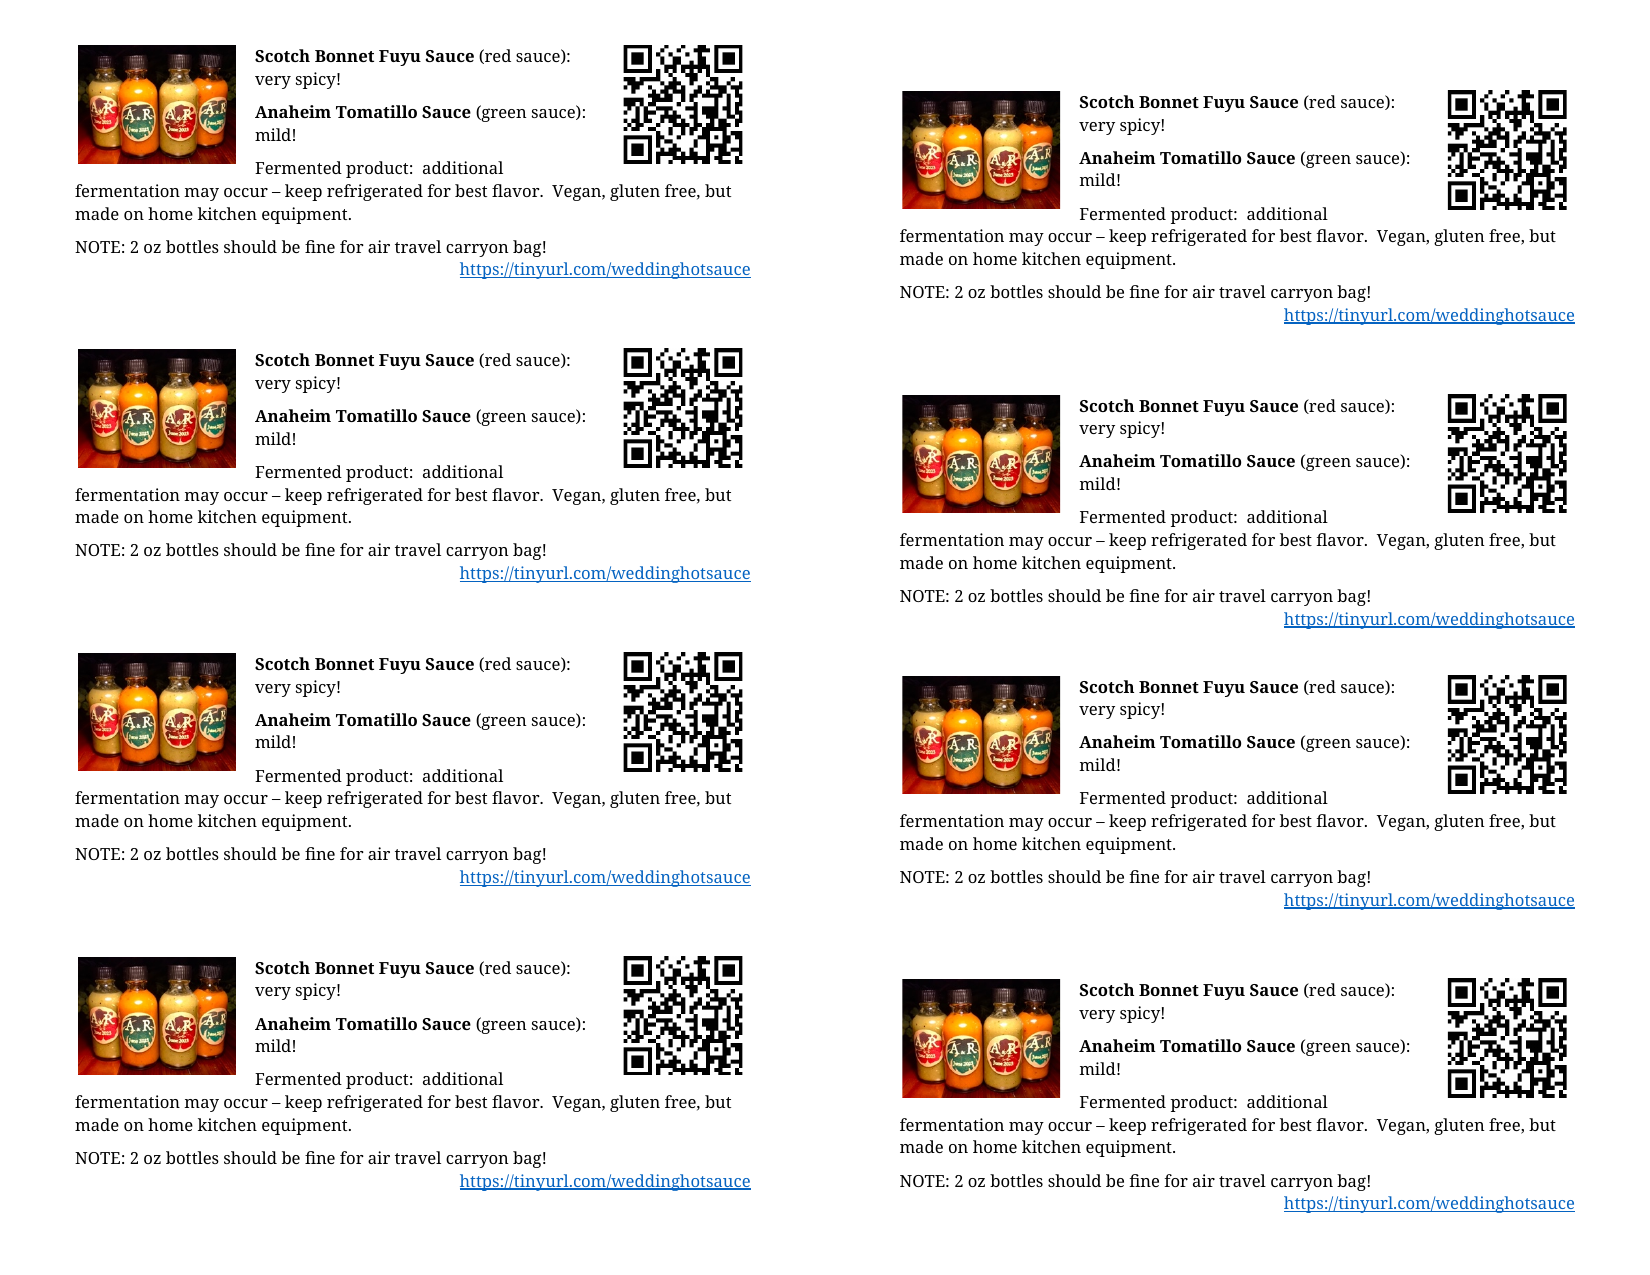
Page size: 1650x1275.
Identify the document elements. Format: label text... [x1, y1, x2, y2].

picture [902, 395, 1061, 513]
text NOTE: 2 oz bottles should be fine for air travel carryon bag! https://tinyurl.com/weddinghotsauce [75, 235, 751, 281]
text Anaheim Tomatillo Sauce (green sauce): mild! [236, 708, 623, 754]
picture [902, 676, 1061, 794]
picture [78, 653, 236, 771]
text Scotch Bonnet Fuyu Sauce (red sauce): very spicy! [899, 90, 1447, 136]
text Anaheim Tomatillo Sauce (green sauce): mild! [236, 1012, 623, 1057]
text Fermented product: additional fermentation may occur – keep refrigerated for best flavor. Vegan, gluten free, but made on home kitchen equipment. [899, 202, 1575, 270]
text Anaheim Tomatillo Sauce (green sauce): mild! [236, 404, 623, 450]
text Anaheim Tomatillo Sauce (green sauce): mild! [1061, 146, 1447, 192]
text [899, 1169, 1575, 1214]
picture [78, 45, 236, 164]
text Fermented product: additional fermentation may occur – keep refrigerated for best flavor. Vegan, gluten free, but made on home kitchen equipment. [75, 157, 751, 225]
text Scotch Bonnet Fuyu Sauce (red sauce): very spicy! [75, 956, 623, 1002]
text NOTE: 2 oz bottles should be fine for air travel carryon bag! https://tinyurl.com/weddinghotsauce [75, 539, 751, 584]
text Scotch Bonnet Fuyu Sauce (red sauce): very spicy! [899, 394, 1447, 439]
picture [623, 348, 743, 468]
text Scotch Bonnet Fuyu Sauce (red sauce): very spicy! [899, 675, 1447, 721]
text NOTE: 2 oz bottles should be fine for air travel carryon bag! https://tinyurl.com/weddinghotsauce [899, 281, 1575, 326]
picture [78, 349, 236, 468]
text Fermented product: additional fermentation may occur – keep refrigerated for best flavor. Vegan, gluten free, but made on home kitchen equipment. [75, 1068, 751, 1136]
text NOTE: 2 oz bottles should be fine for air travel carryon bag! https://tinyurl.com/weddinghotsauce [899, 865, 1575, 911]
picture [1447, 90, 1567, 210]
picture [902, 91, 1061, 209]
text Fermented product: additional fermentation may occur – keep refrigerated for best flavor. Vegan, gluten free, but made on home kitchen equipment. [899, 787, 1575, 855]
text Anaheim Tomatillo Sauce (green sauce): mild! [1061, 731, 1447, 776]
text NOTE: 2 oz bottles should be fine for air travel carryon bag! https://tinyurl.com/weddinghotsauce [75, 843, 751, 888]
picture [1447, 675, 1567, 794]
picture [78, 957, 236, 1075]
text Anaheim Tomatillo Sauce (green sauce): mild! [1061, 450, 1447, 495]
picture [623, 652, 743, 772]
text Anaheim Tomatillo Sauce (green sauce): mild! [236, 101, 623, 146]
text Scotch Bonnet Fuyu Sauce (red sauce): very spicy! [75, 652, 623, 698]
text Fermented product: additional fermentation may occur – keep refrigerated for best flavor. Vegan, gluten free, but made on home kitchen equipment. [75, 460, 751, 528]
picture [1447, 394, 1567, 513]
picture [623, 45, 743, 164]
text NOTE: 2 oz bottles should be fine for air travel carryon bag! https://tinyurl.com/weddinghotsauce [75, 1146, 751, 1192]
text Anaheim Tomatillo Sauce (green sauce): mild! [1061, 1035, 1447, 1080]
text Fermented product: additional fermentation may occur – keep refrigerated for best flavor. Vegan, gluten free, but made on home kitchen equipment. [75, 764, 751, 832]
text Fermented product: additional fermentation may occur – keep refrigerated for best flavor. Vegan, gluten free, but made on home kitchen equipment. [899, 1091, 1575, 1159]
text Scotch Bonnet Fuyu Sauce (red sauce): very spicy! [1061, 979, 1447, 1024]
text Fermented product: additional fermentation may occur – keep refrigerated for best flavor. Vegan, gluten free, but made on home kitchen equipment. [899, 506, 1575, 574]
text Scotch Bonnet Fuyu Sauce (red sauce): very spicy! [236, 45, 623, 90]
picture [623, 956, 743, 1075]
picture [902, 979, 1061, 1098]
text NOTE: 2 oz bottles should be fine for air travel carryon bag! https://tinyurl.com/weddinghotsauce [899, 584, 1575, 630]
text Scotch Bonnet Fuyu Sauce (red sauce): very spicy! [236, 349, 623, 394]
picture [1447, 978, 1567, 1098]
